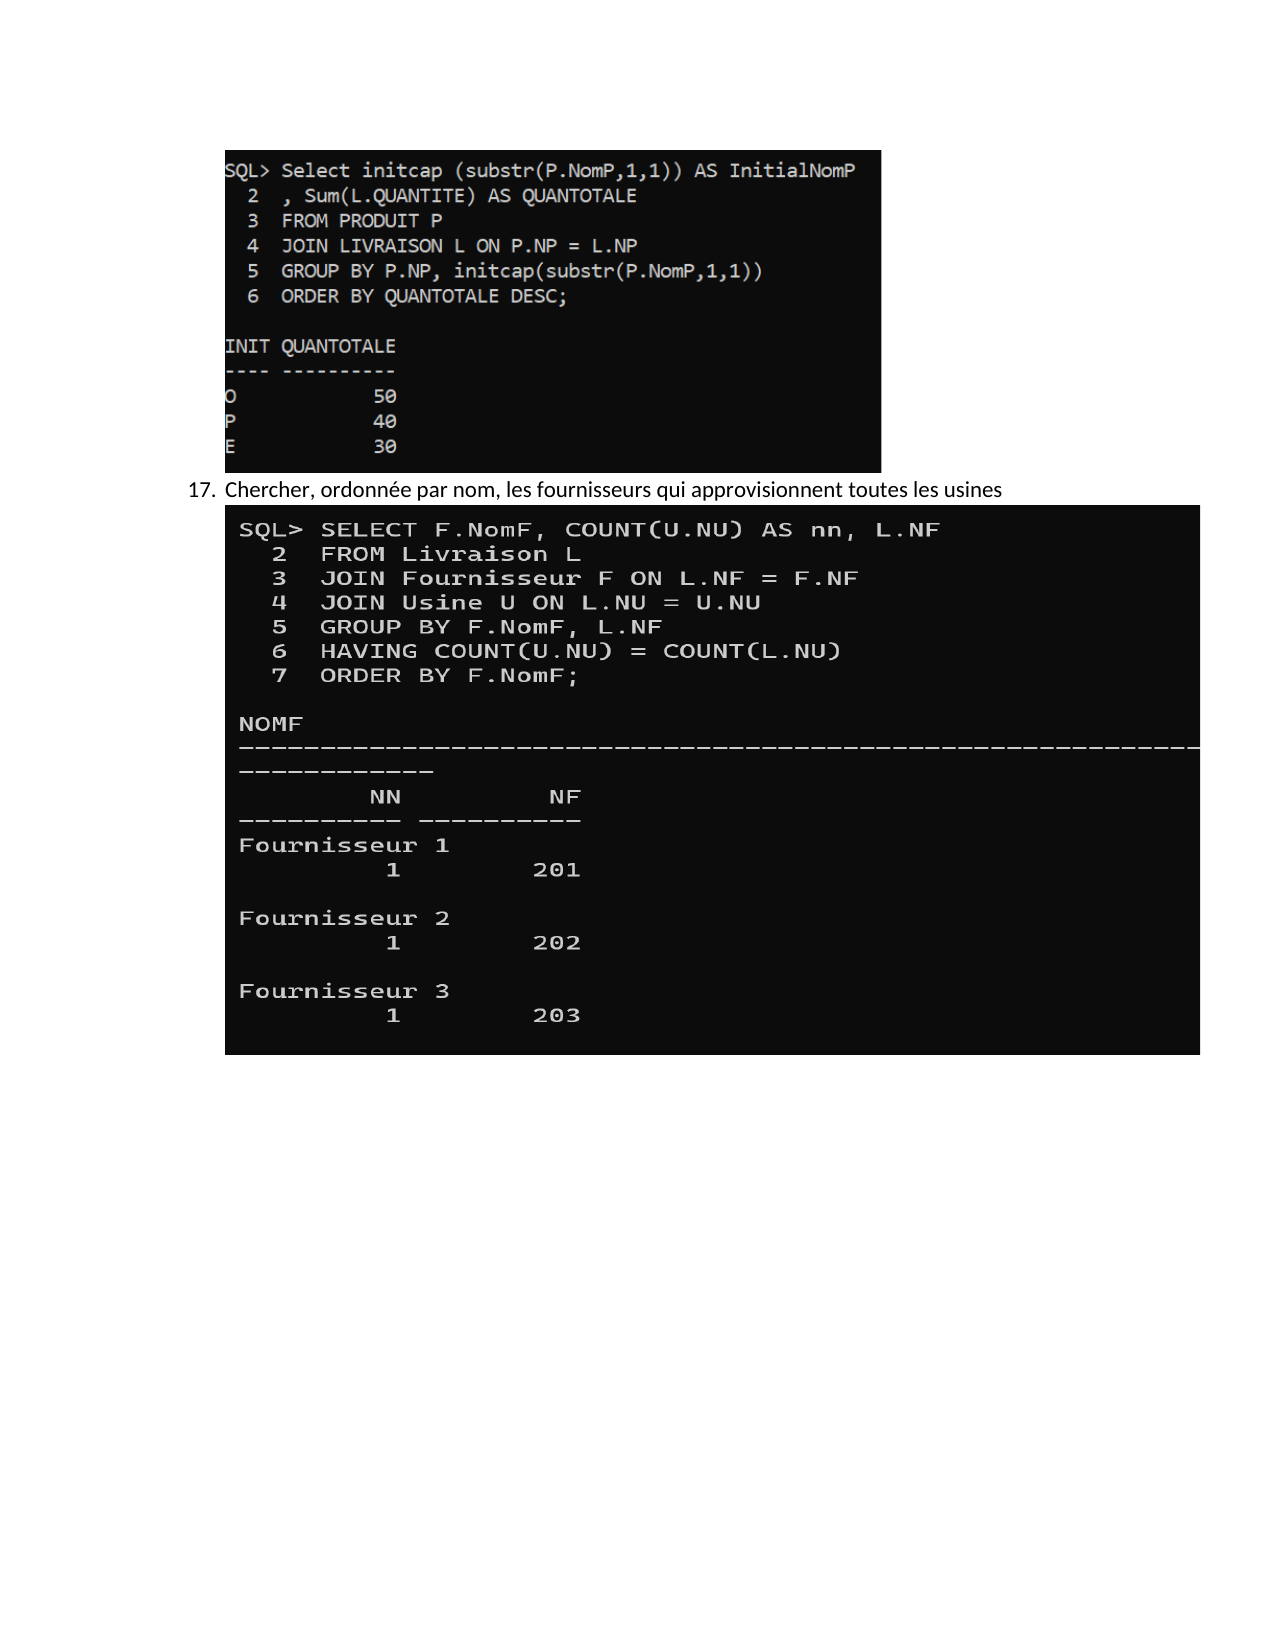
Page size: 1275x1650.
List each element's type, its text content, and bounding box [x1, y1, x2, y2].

picture [225, 505, 1200, 1055]
picture [225, 150, 882, 473]
list Chercher, ordonnée par nom, les fournisseurs qui approvisionnent toutes les usines [187, 475, 1125, 503]
